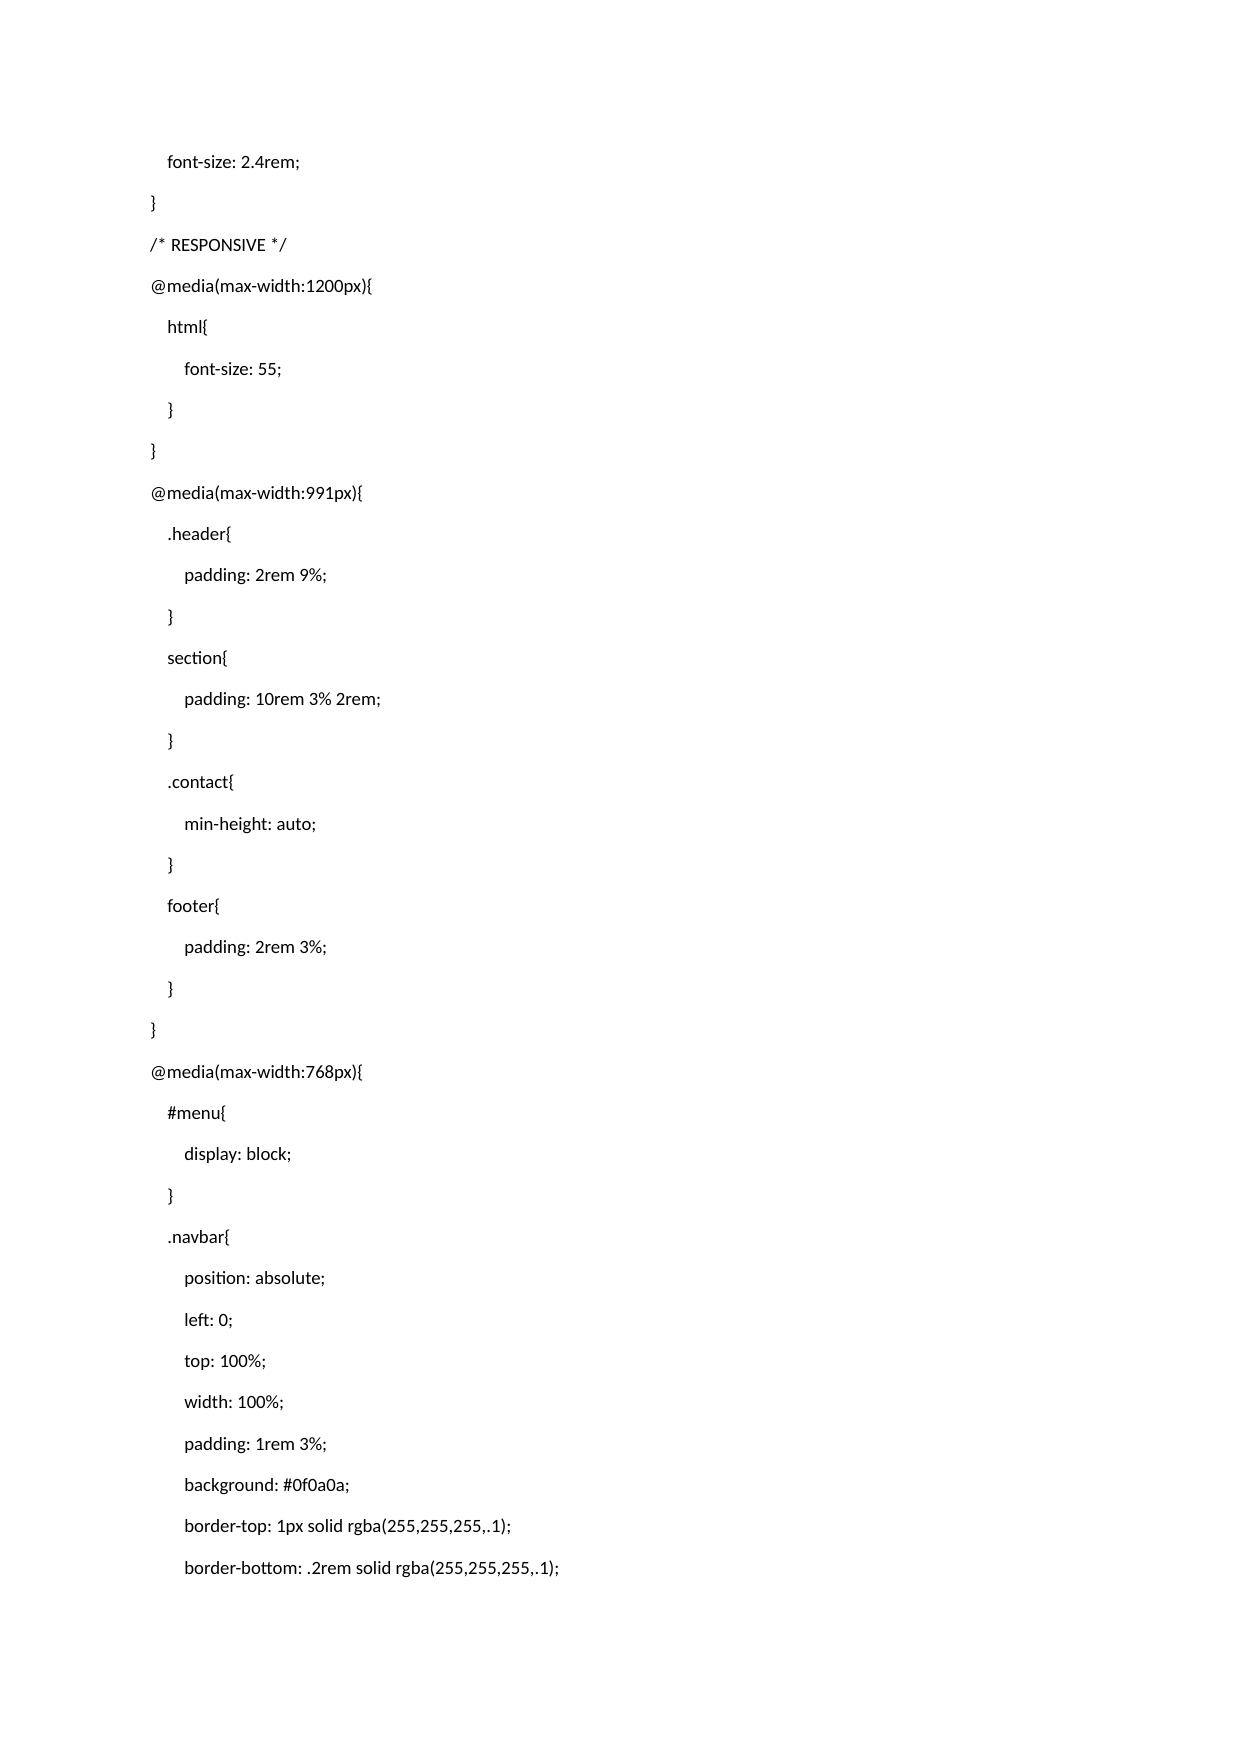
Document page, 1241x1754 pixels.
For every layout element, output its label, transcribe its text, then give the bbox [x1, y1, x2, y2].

text } [150, 977, 1090, 1000]
text } [150, 729, 1090, 752]
text html{ [150, 315, 1090, 338]
text } [150, 1184, 1090, 1207]
text @media(max-width:1200px){ [150, 274, 1090, 297]
text footer{ [150, 894, 1090, 917]
text } [150, 853, 1090, 876]
text font-size: 2.4rem; [150, 150, 1090, 173]
text @media(max-width:991px){ [150, 481, 1090, 504]
text display: block; [150, 1142, 1090, 1165]
text @media(max-width:768px){ [150, 1060, 1090, 1083]
text position: absolute; [150, 1267, 1090, 1289]
text border-bottom: .2rem solid rgba(255,255,255,.1); [150, 1556, 1090, 1579]
text left: 0; [150, 1308, 1090, 1331]
text border-top: 1px solid rgba(255,255,255,.1); [150, 1515, 1090, 1538]
text padding: 2rem 9%; [150, 563, 1090, 586]
text .contact{ [150, 770, 1090, 793]
text /* RESPONSIVE */ [150, 233, 1090, 256]
text .navbar{ [150, 1225, 1090, 1248]
text min-height: auto; [150, 812, 1090, 834]
text background: #0f0a0a; [150, 1473, 1090, 1496]
text padding: 1rem 3%; [150, 1432, 1090, 1455]
text } [150, 191, 1090, 214]
text } [150, 439, 1090, 462]
text } [150, 398, 1090, 421]
text } [150, 605, 1090, 628]
text padding: 2rem 3%; [150, 936, 1090, 959]
text font-size: 55; [150, 357, 1090, 380]
text .header{ [150, 522, 1090, 545]
text section{ [150, 646, 1090, 669]
text padding: 10rem 3% 2rem; [150, 688, 1090, 711]
text width: 100%; [150, 1391, 1090, 1413]
text #menu{ [150, 1101, 1090, 1124]
text top: 100%; [150, 1349, 1090, 1372]
text } [150, 1018, 1090, 1041]
